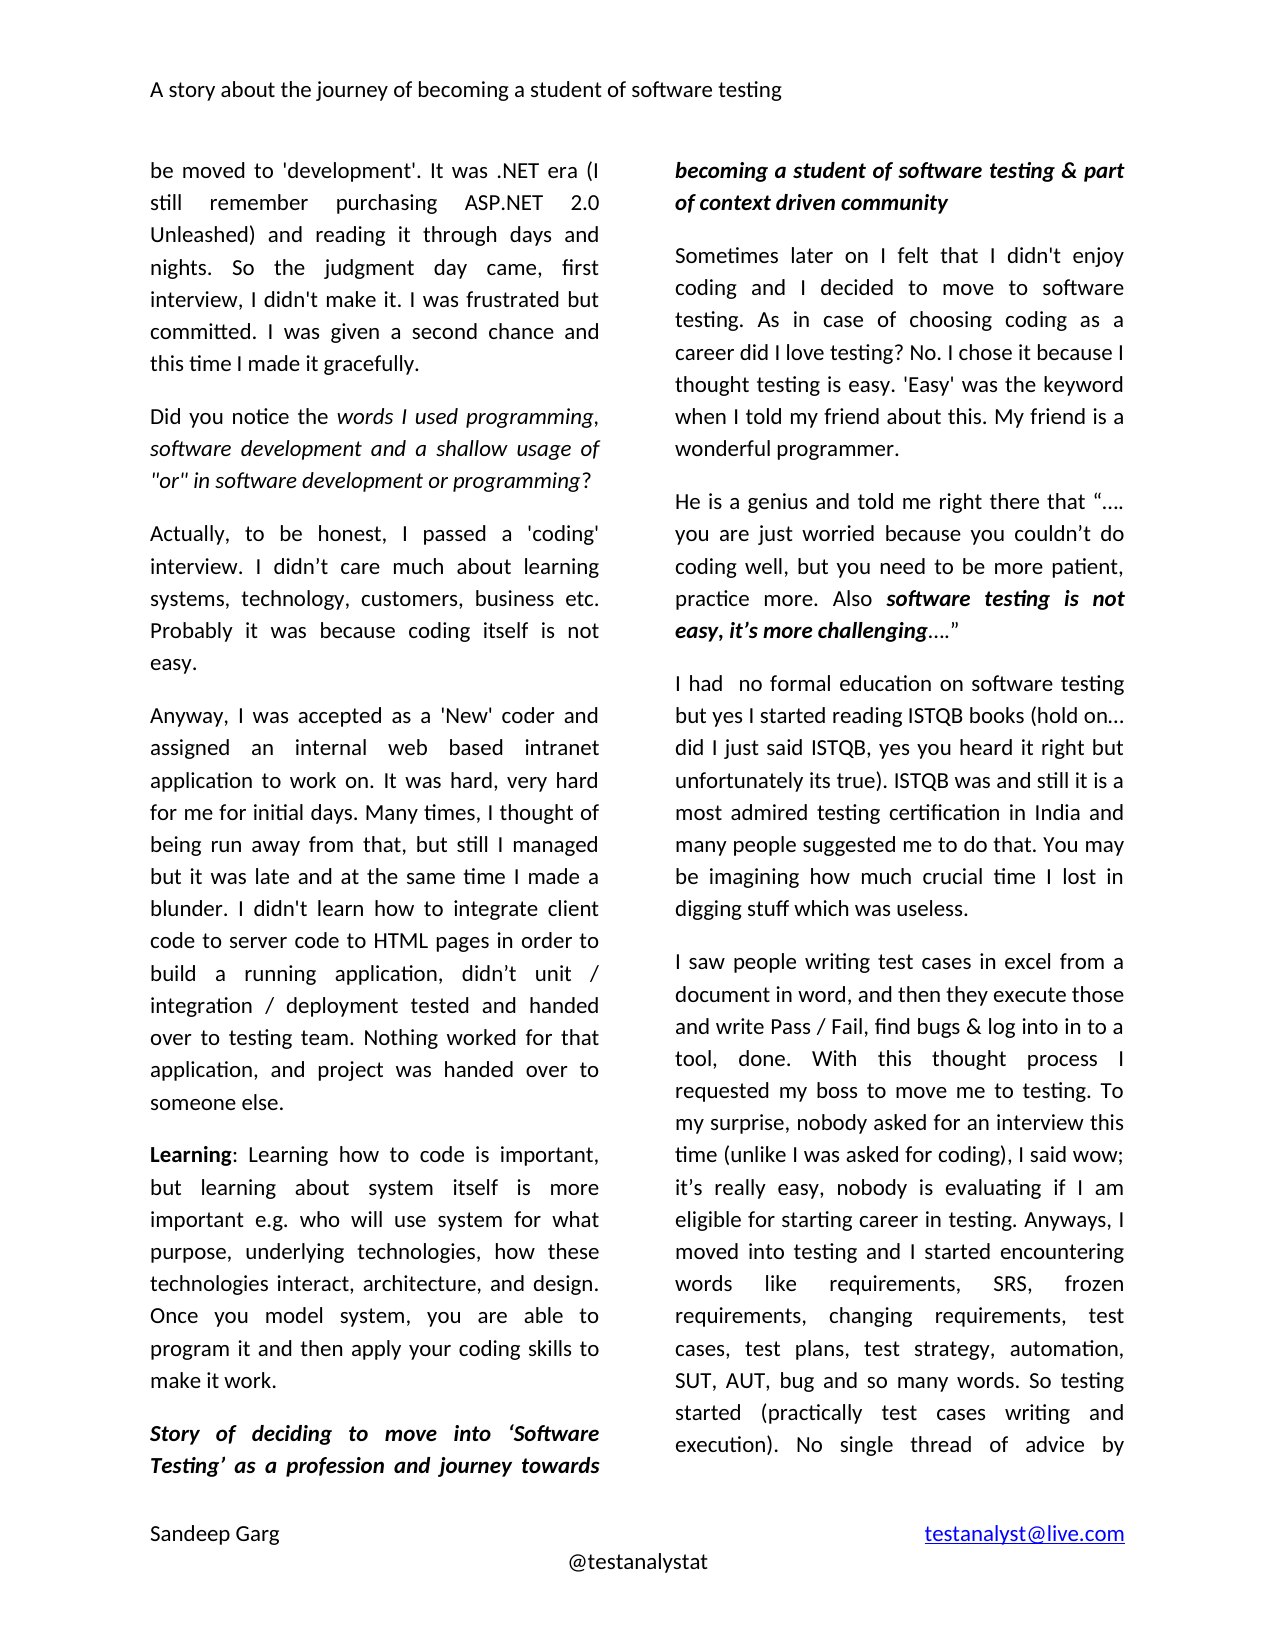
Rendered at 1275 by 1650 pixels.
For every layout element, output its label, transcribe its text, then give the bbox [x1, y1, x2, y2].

text Did you notice the words I used programming, software development and a shallow usage of "or" in software development or programming? [150, 402, 600, 494]
text He is a genius and told me right there that “…. you are just worried because you couldn’t do coding well, but you need to be more patient, practice more. Also software testing is not easy, it’s more challenging….” [675, 487, 1125, 644]
text Learning: Learning how to code is important, but learning about system itself is more important e.g. who will use system for what purpose, underlying technologies, how these technologies interact, architecture, and design. Once you model system, you are able to program it and then apply your coding skills to make it work. [150, 1141, 600, 1394]
text Sometimes later on I felt that I didn't enjoy coding and I decided to move to software testing. As in case of choosing coding as a career did I love testing? No. I chose it because I thought testing is easy. 'Easy' was the keyword when I told my friend about this. My friend is a wonderful programmer. [675, 241, 1125, 462]
text Story of deciding to move into ‘Software Testing’ as a profession and journey towards becoming a student of software testing & part of context driven community [150, 1419, 600, 1479]
text Anyway, I was accepted as a 'New' coder and assigned an internal web based intranet application to work on. It was hard, very hard for me for initial days. Many times, I thought of being run away from that, but still I managed but it was late and at the same time I made a blunder. I didn't learn how to integrate client code to server code to HTML pages in order to build a running application, didn’t unit / integration / deployment tested and handed over to testing team. Nothing worked for that application, and project was handed over to someone else. [150, 701, 600, 1116]
text I had no formal education on software testing but yes I started reading ISTQB books (hold on…did I just said ISTQB, yes you heard it right but unfortunately its true). ISTQB was and still it is a most admired testing certification in India and many people suggested me to do that. You may be imagining how much crucial time I lost in digging stuff which was useless. [675, 669, 1125, 922]
text Story of deciding to move into ‘Software Testing’ as a profession and journey towards becoming a student of software testing & part of context driven community [675, 156, 1125, 216]
text Actually, to be honest, I passed a 'coding' interview. I didn’t care much about learning systems, technology, customers, business etc. Probably it was because coding itself is not easy. [150, 519, 600, 676]
